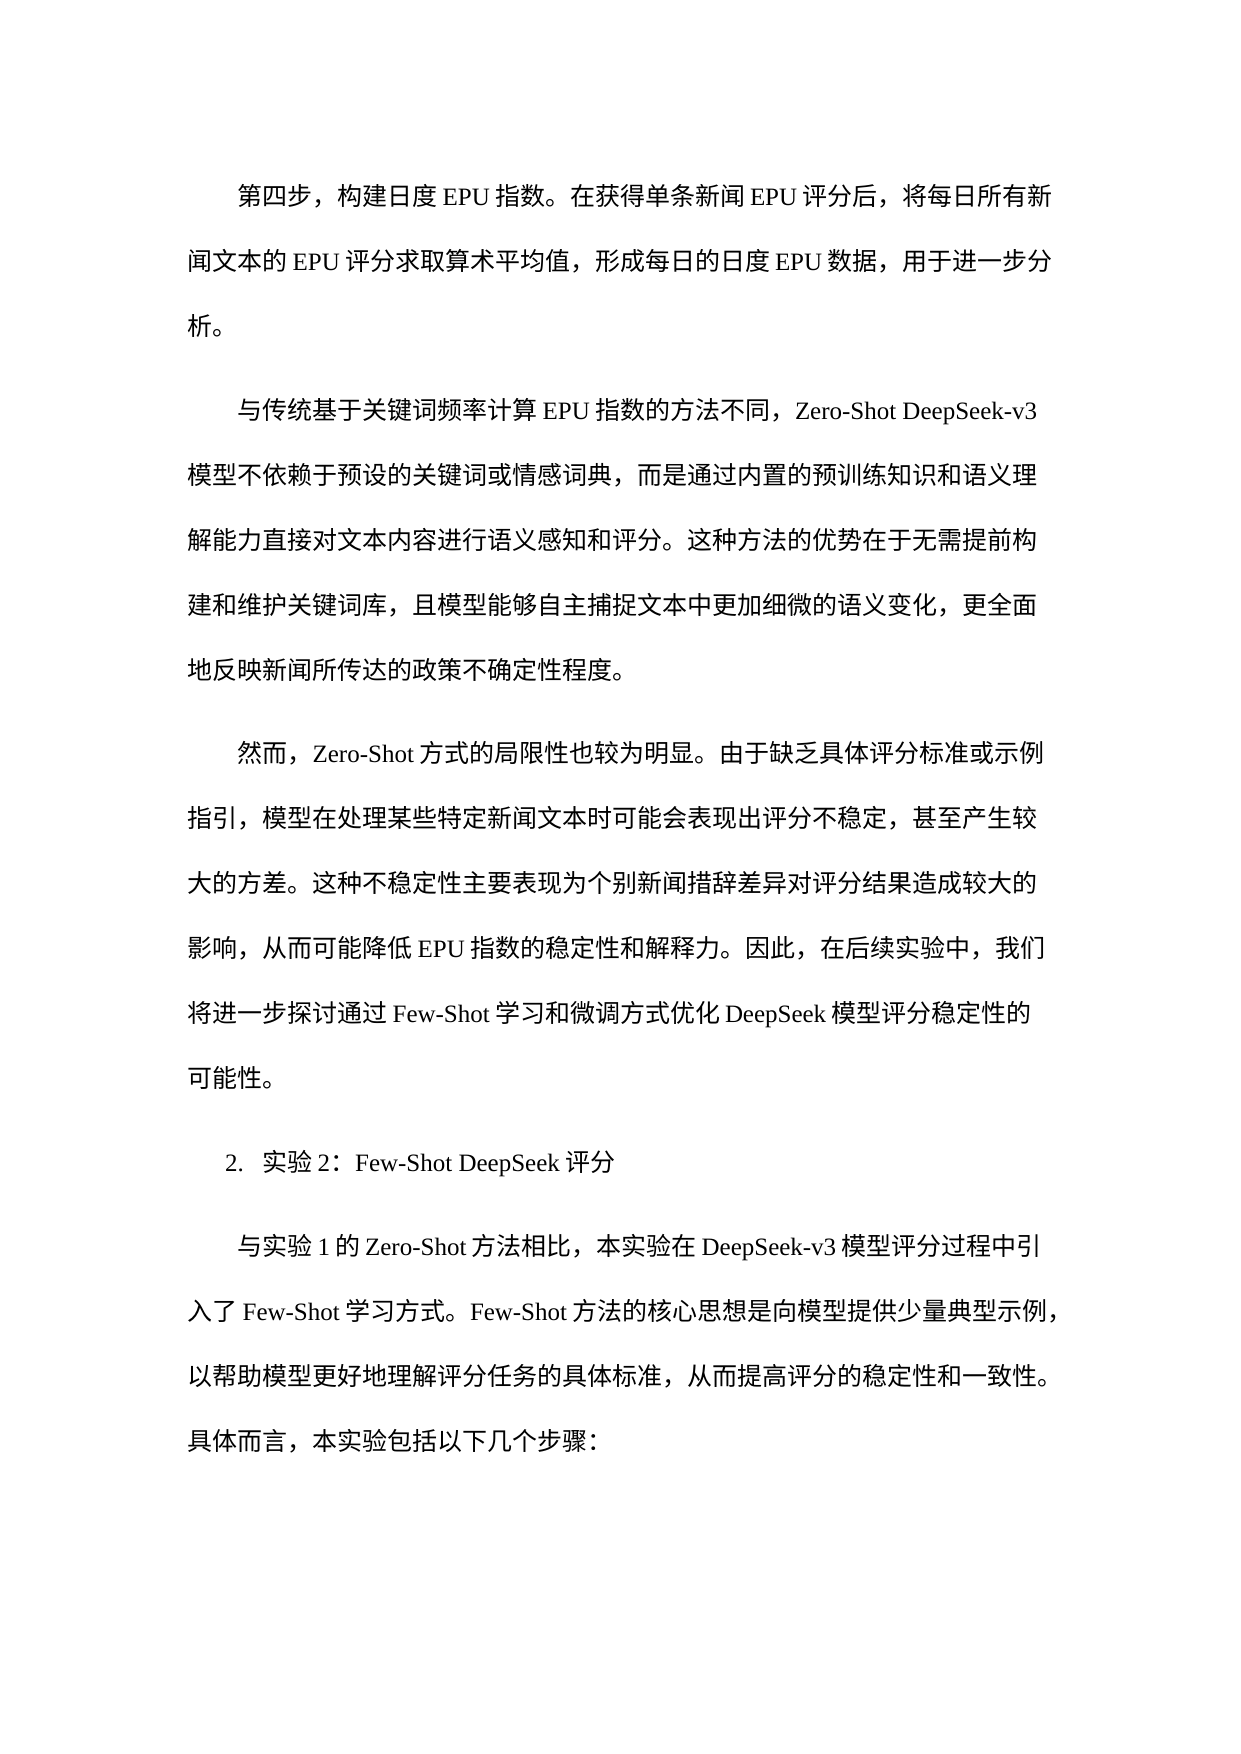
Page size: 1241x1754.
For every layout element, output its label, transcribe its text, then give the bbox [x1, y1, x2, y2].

text 与实验1的Zero-Shot方法相比，本实验在DeepSeek-v3模型评分过程中引入了Few-Shot学习方式。Few-Shot方法的核心思想是向模型提供少量典型示例，以帮助模型更好地理解评分任务的具体标准，从而提高评分的稳定性和一致性。具体而言，本实验包括以下几个步骤： [187, 1212, 1053, 1472]
text 与传统基于关键词频率计算EPU指数的方法不同，Zero-Shot DeepSeek-v3模型不依赖于预设的关键词或情感词典，而是通过内置的预训练知识和语义理解能力直接对文本内容进行语义感知和评分。这种方法的优势在于无需提前构建和维护关键词库，且模型能够自主捕捉文本中更加细微的语义变化，更全面地反映新闻所传达的政策不确定性程度。 [187, 376, 1053, 701]
text 然而，Zero-Shot方式的局限性也较为明显。由于缺乏具体评分标准或示例指引，模型在处理某些特定新闻文本时可能会表现出评分不稳定，甚至产生较大的方差。这种不稳定性主要表现为个别新闻措辞差异对评分结果造成较大的影响，从而可能降低EPU指数的稳定性和解释力。因此，在后续实验中，我们将进一步探讨通过Few-Shot学习和微调方式优化DeepSeek模型评分稳定性的可能性。 [187, 719, 1053, 1109]
list 实验2：Few-Shot DeepSeek评分 [225, 1128, 1053, 1193]
text 第四步，构建日度EPU指数。在获得单条新闻EPU评分后，将每日所有新闻文本的EPU评分求取算术平均值，形成每日的日度EPU数据，用于进一步分析。 [187, 162, 1053, 357]
